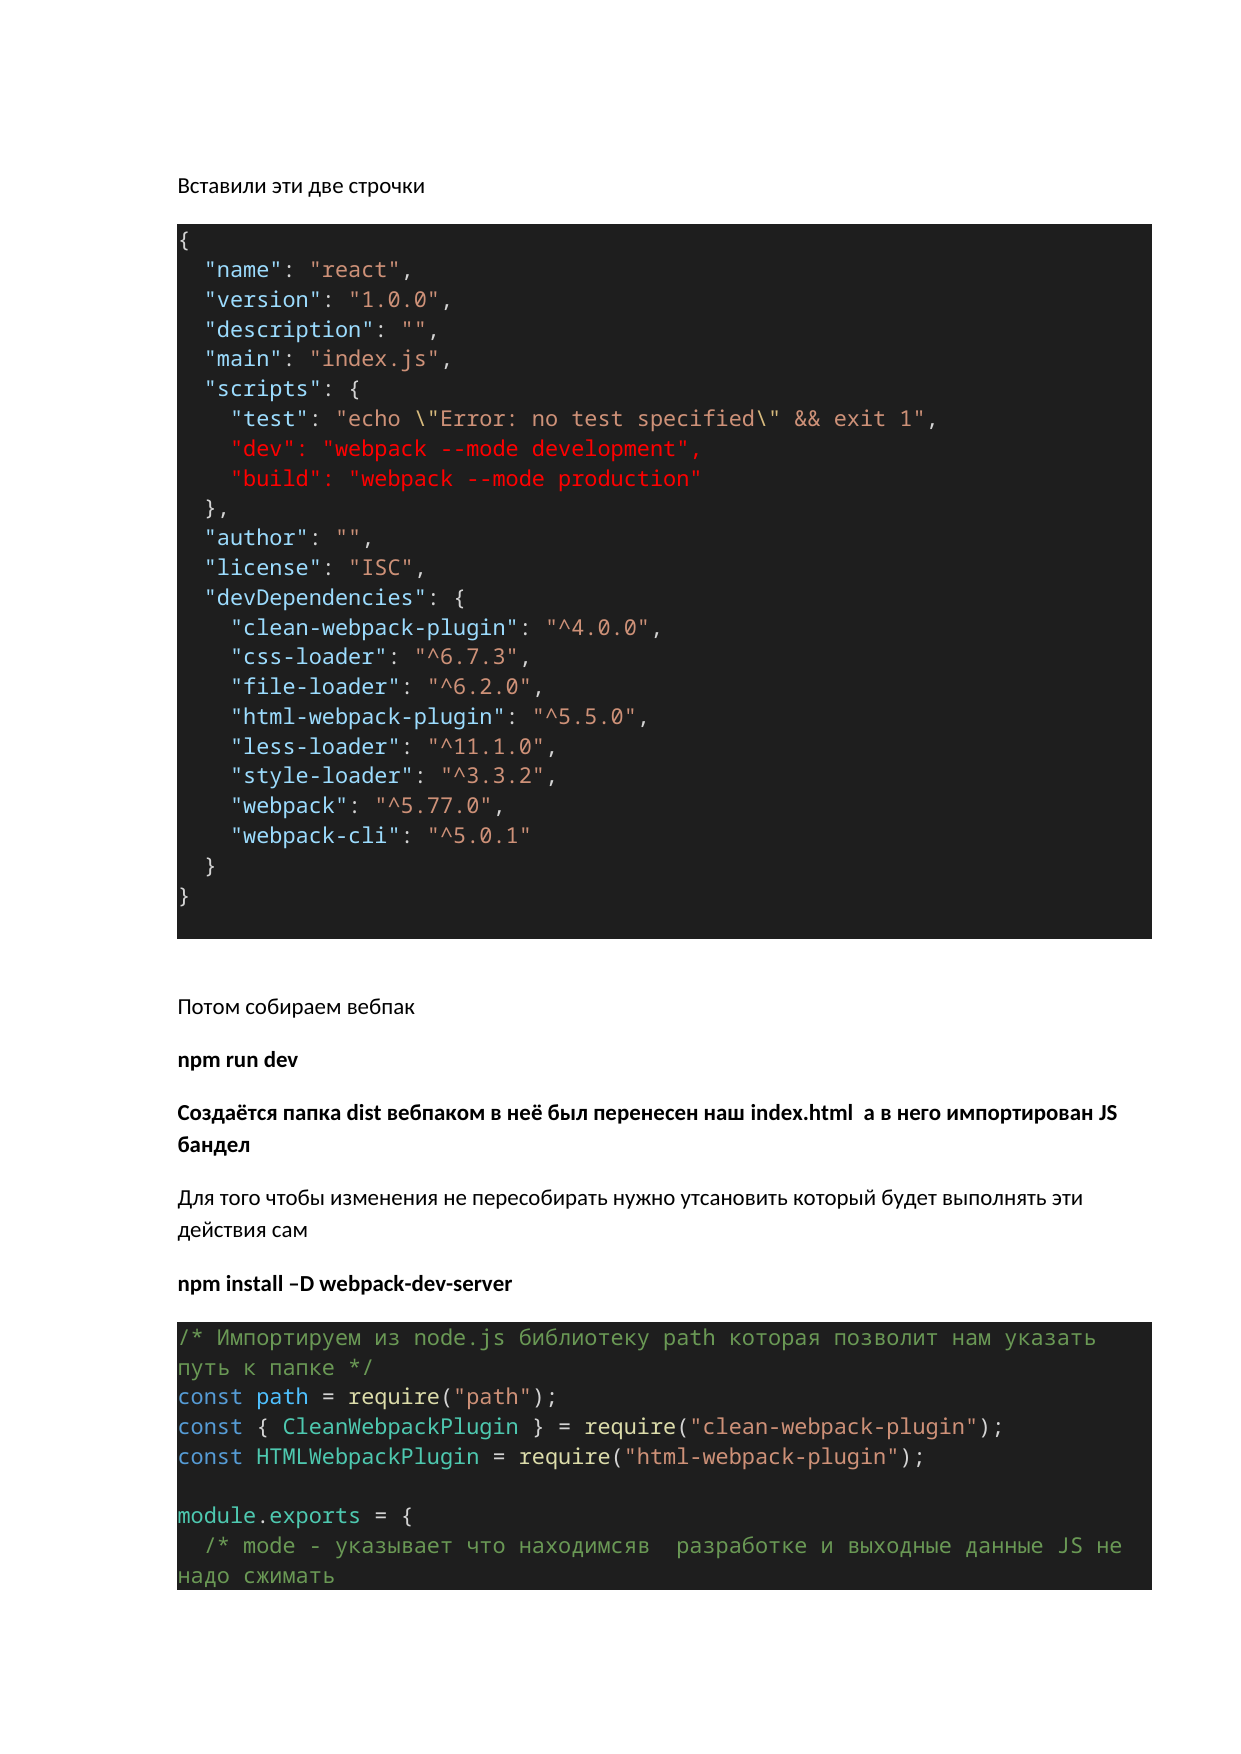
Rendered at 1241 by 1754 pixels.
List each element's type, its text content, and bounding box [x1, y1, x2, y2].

text Для того чтобы изменения не пересобирать нужно утсановить который будет выполнять эти действия сам [177, 1183, 1152, 1244]
text "description": "", [177, 313, 1152, 343]
text } [177, 879, 1152, 909]
text "test": "echo \"Error: no test specified\" && exit 1", [177, 403, 1152, 433]
text Вставили эти две строчки [177, 171, 1152, 199]
text /* Импортируем из node.js библиотеку path которая позволит нам указать путь к папке */ [177, 1322, 1152, 1381]
text "author": "", [177, 522, 1152, 552]
text "style-loader": "^3.3.2", [177, 760, 1152, 790]
text "less-loader": "^11.1.0", [177, 731, 1152, 760]
text "webpack": "^5.77.0", [177, 790, 1152, 820]
text const { CleanWebpackPlugin } = require("clean-webpack-plugin"); [177, 1411, 1152, 1441]
text "name": "react", [177, 254, 1152, 284]
text "main": "index.js", [177, 343, 1152, 373]
text npm run dev [177, 1045, 1152, 1073]
text "license": "ISC", [177, 552, 1152, 582]
text "dev": "webpack --mode development", [177, 433, 1152, 462]
text const HTMLWebpackPlugin = require("html-webpack-plugin"); [177, 1441, 1152, 1471]
text } [177, 850, 1152, 879]
text "scripts": { [177, 373, 1152, 403]
text "build": "webpack --mode production" [177, 462, 1152, 492]
text "devDependencies": { [177, 582, 1152, 611]
text "css-loader": "^6.7.3", [177, 641, 1152, 671]
text Потом собираем вебпак [177, 992, 1152, 1020]
text Создаётся папка dist вебпаком в неё был перенесен наш index.html а в него импортирован JS бандел [177, 1098, 1152, 1158]
text { [177, 224, 1152, 254]
text npm install –D webpack-dev-server [177, 1269, 1152, 1297]
text "file-loader": "^6.2.0", [177, 671, 1152, 701]
text "webpack-cli": "^5.0.1" [177, 820, 1152, 850]
text module.exports = { [177, 1500, 1152, 1530]
text "html-webpack-plugin": "^5.5.0", [177, 701, 1152, 731]
text "version": "1.0.0", [177, 284, 1152, 313]
text /* mode - указывает что находимсяв разработке и выходные данные JS не надо сжимать [177, 1530, 1152, 1590]
text "clean-webpack-plugin": "^4.0.0", [177, 611, 1152, 641]
text }, [177, 492, 1152, 522]
text const path = require("path"); [177, 1381, 1152, 1411]
